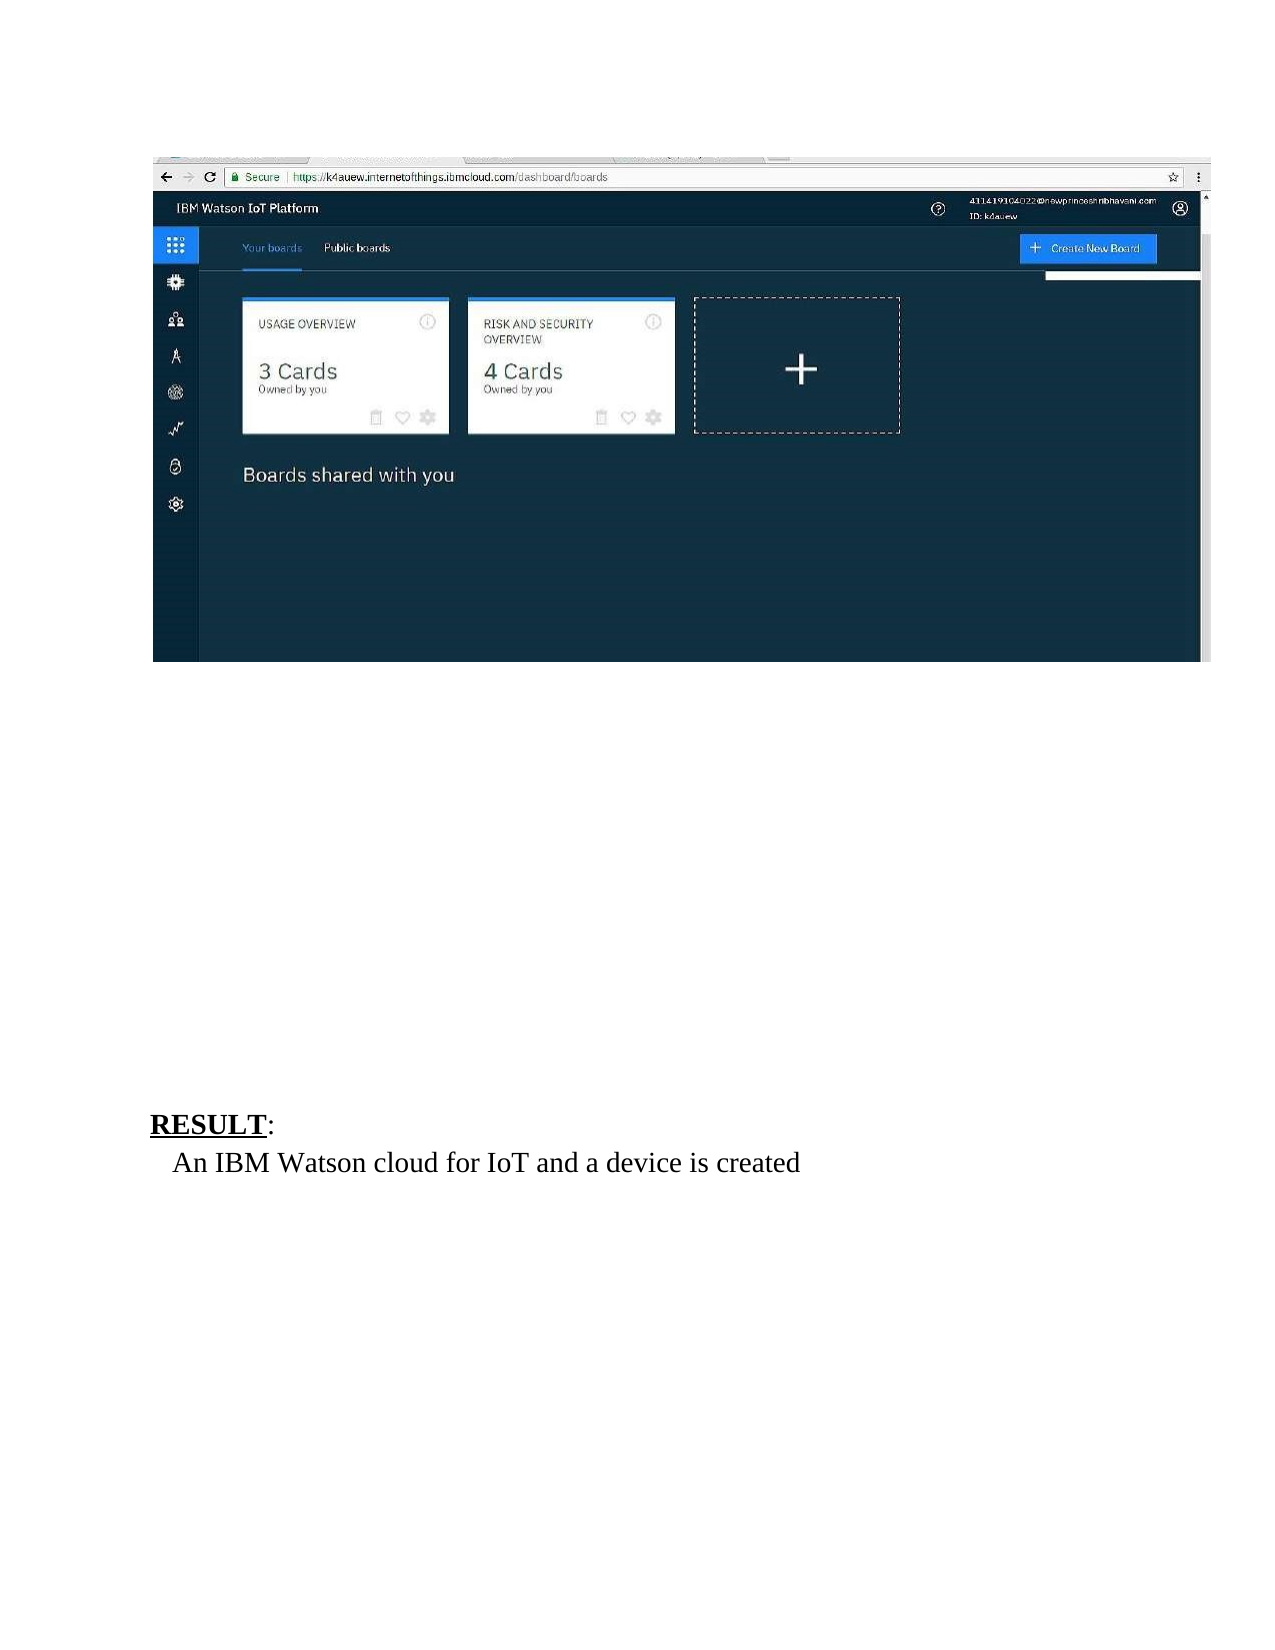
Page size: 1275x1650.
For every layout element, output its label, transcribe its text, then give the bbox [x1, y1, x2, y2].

text An IBM Watson cloud for IoT and a device is created [172, 1146, 1097, 1179]
text RESULT: [150, 1107, 1115, 1141]
picture [153, 157, 1211, 662]
